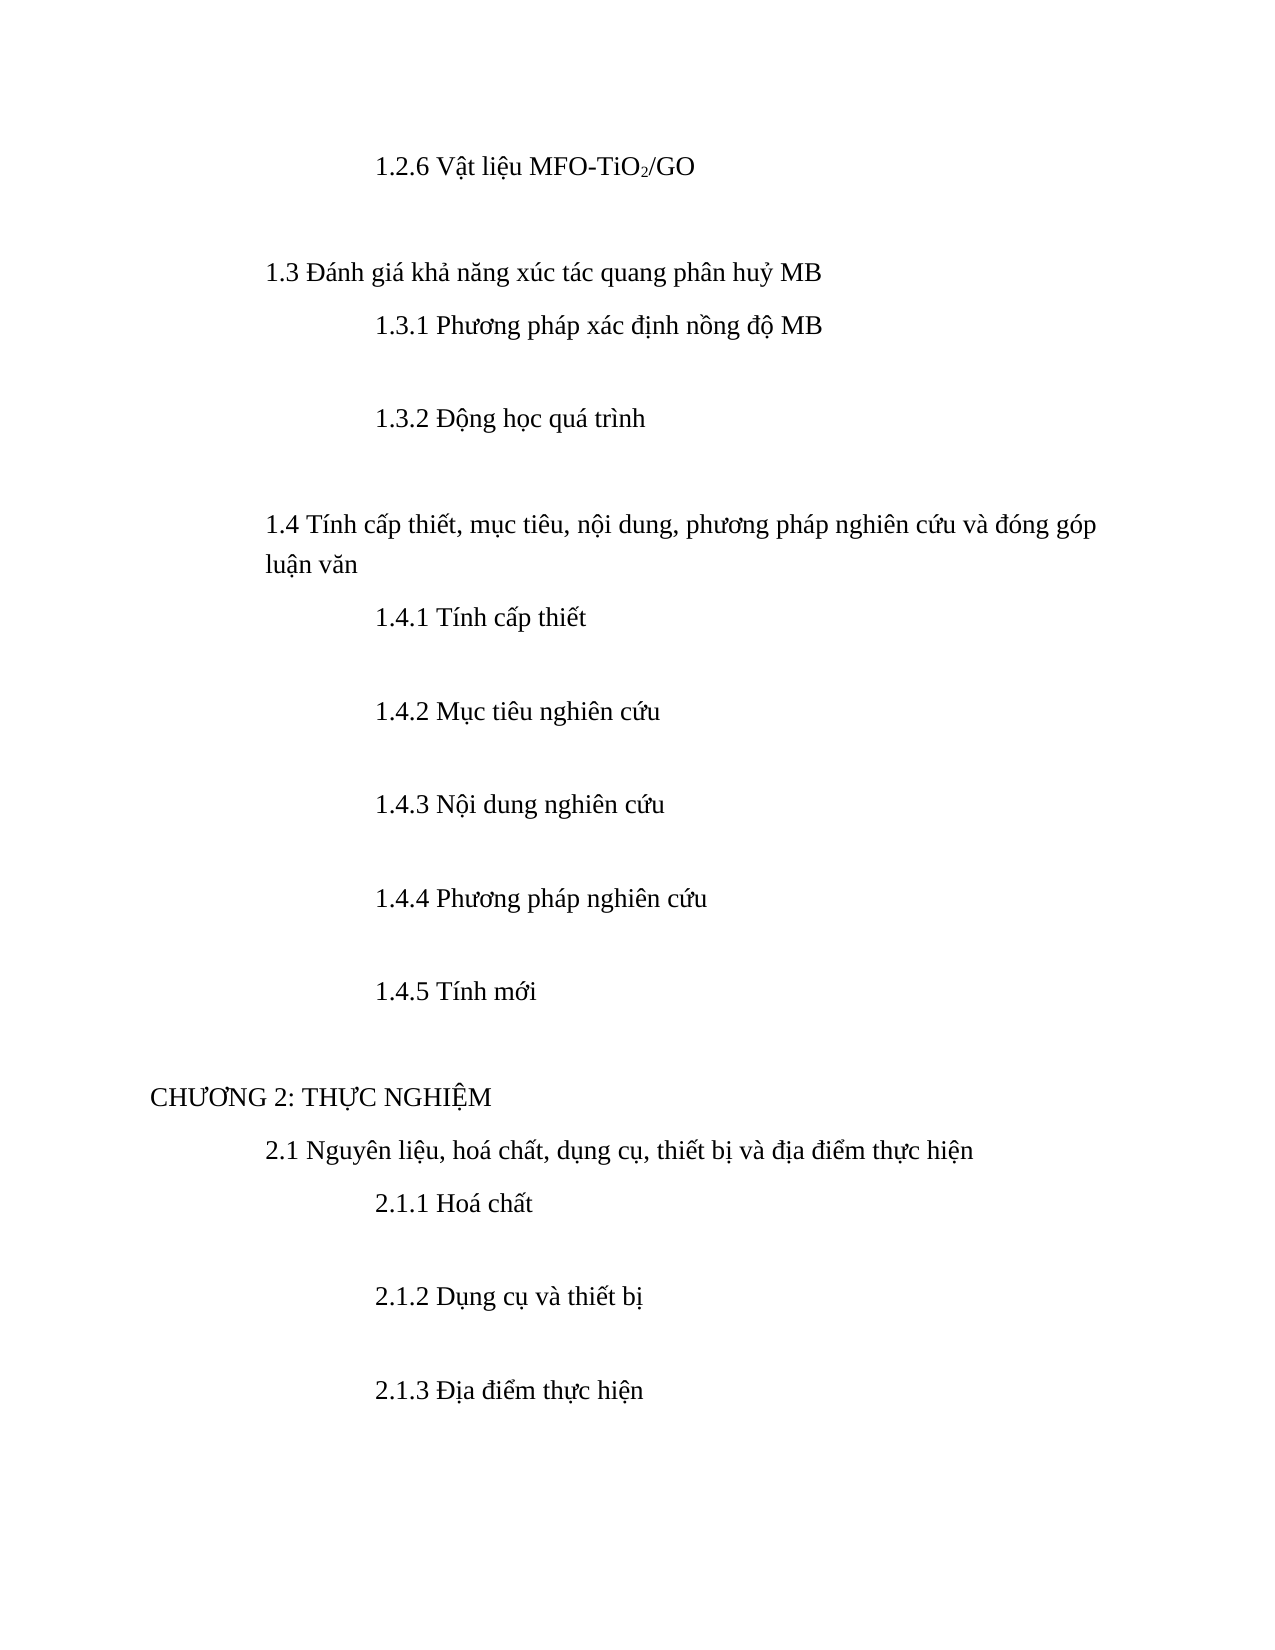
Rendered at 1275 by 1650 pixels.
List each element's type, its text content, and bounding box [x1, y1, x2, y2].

text 2.1.1 Hoá chất [375, 1187, 1125, 1218]
text 2.1 Nguyên liệu, hoá chất, dụng cụ, thiết bị và địa điểm thực hiện [265, 1134, 1125, 1165]
text 1.4.1 Tính cấp thiết [375, 602, 1125, 633]
text 1.3 Đánh giá khả năng xúc tác quang phân huỷ MB [265, 256, 1125, 287]
text 1.4.4 Phương pháp nghiên cứu [375, 882, 1125, 913]
text 1.3.2 Động học quá trình [375, 402, 1125, 433]
text 1.4 Tính cấp thiết, mục tiêu, nội dung, phương pháp nghiên cứu và đóng góp luận văn [265, 508, 1125, 580]
text 1.4.2 Mục tiêu nghiên cứu [375, 695, 1125, 726]
text 2.1.3 Địa điểm thực hiện [375, 1374, 1125, 1405]
text 2.1.2 Dụng cụ và thiết bị [375, 1281, 1125, 1312]
text 1.3.1 Phương pháp xác định nồng độ MB [375, 309, 1125, 340]
text CHƯƠNG 2: THỰC NGHIỆM [150, 1081, 1125, 1112]
text 1.2.6 Vật liệu MFO-TiO2/GO [375, 150, 1125, 181]
text 1.4.3 Nội dung nghiên cứu [375, 788, 1125, 819]
text 1.4.5 Tính mới [375, 975, 1125, 1006]
